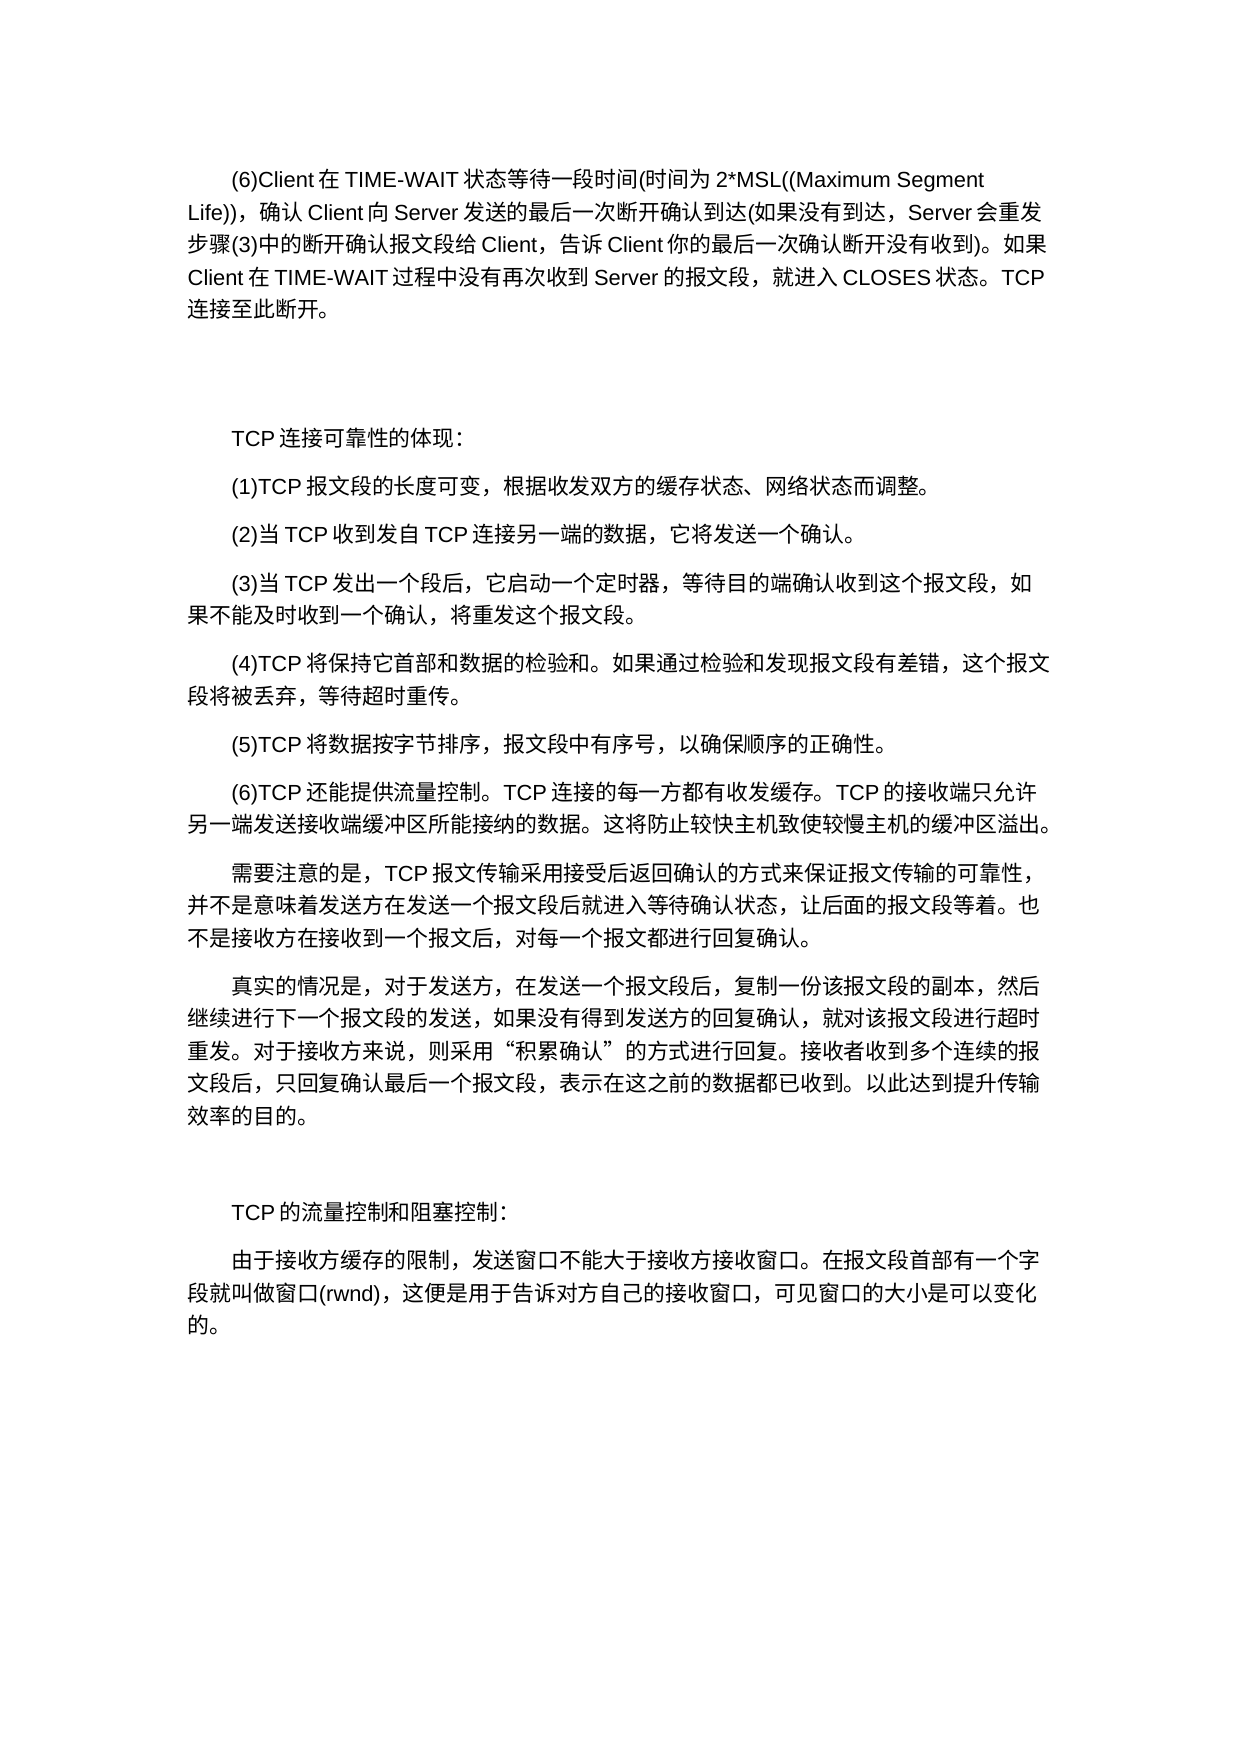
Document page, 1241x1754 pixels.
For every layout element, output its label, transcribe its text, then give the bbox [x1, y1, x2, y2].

text (1)TCP报文段的长度可变，根据收发双方的缓存状态、网络状态而调整。 [187, 469, 1053, 501]
text (3)当TCP发出一个段后，它启动一个定时器，等待目的端确认收到这个报文段，如果不能及时收到一个确认，将重发这个报文段。 [187, 565, 1053, 630]
text TCP连接可靠性的体现： [187, 421, 1053, 453]
text (2)当TCP收到发自TCP连接另一端的数据，它将发送一个确认。 [187, 517, 1053, 549]
text (4)TCP将保持它首部和数据的检验和。如果通过检验和发现报文段有差错，这个报文段将被丢弃，等待超时重传。 [187, 646, 1053, 711]
text (6)TCP还能提供流量控制。TCP连接的每一方都有收发缓存。TCP的接收端只允许另一端发送接收端缓冲区所能接纳的数据。这将防止较快主机致使较慢主机的缓冲区溢出。 [187, 774, 1053, 839]
text TCP的流量控制和阻塞控制： [187, 1194, 1053, 1227]
text 由于接收方缓存的限制，发送窗口不能大于接收方接收窗口。在报文段首部有一个字段就叫做窗口(rwnd)，这便是用于告诉对方自己的接收窗口，可见窗口的大小是可以变化的。 [187, 1243, 1053, 1340]
text 需要注意的是，TCP报文传输采用接受后返回确认的方式来保证报文传输的可靠性，并不是意味着发送方在发送一个报文段后就进入等待确认状态，让后面的报文段等着。也不是接收方在接收到一个报文后，对每一个报文都进行回复确认。 [187, 855, 1053, 953]
text (5)TCP将数据按字节排序，报文段中有序号，以确保顺序的正确性。 [187, 726, 1053, 759]
text 真实的情况是，对于发送方，在发送一个报文段后，复制一份该报文段的副本，然后继续进行下一个报文段的发送，如果没有得到发送方的回复确认，就对该报文段进行超时重发。对于接收方来说，则采用“积累确认”的方式进行回复。接收者收到多个连续的报文段后，只回复确认最后一个报文段，表示在这之前的数据都已收到。以此达到提升传输效率的目的。 [187, 968, 1053, 1131]
text (6)Client在TIME-WAIT状态等待一段时间(时间为2*MSL((Maximum Segment Life))，确认Client向Server发送的最后一次断开确认到达(如果没有到达，Server会重发步骤(3)中的断开确认报文段给Client，告诉Client你的最后一次确认断开没有收到)。如果Client在TIME-WAIT过程中没有再次收到Server的报文段，就进入CLOSES状态。TCP连接至此断开。 [187, 162, 1053, 324]
